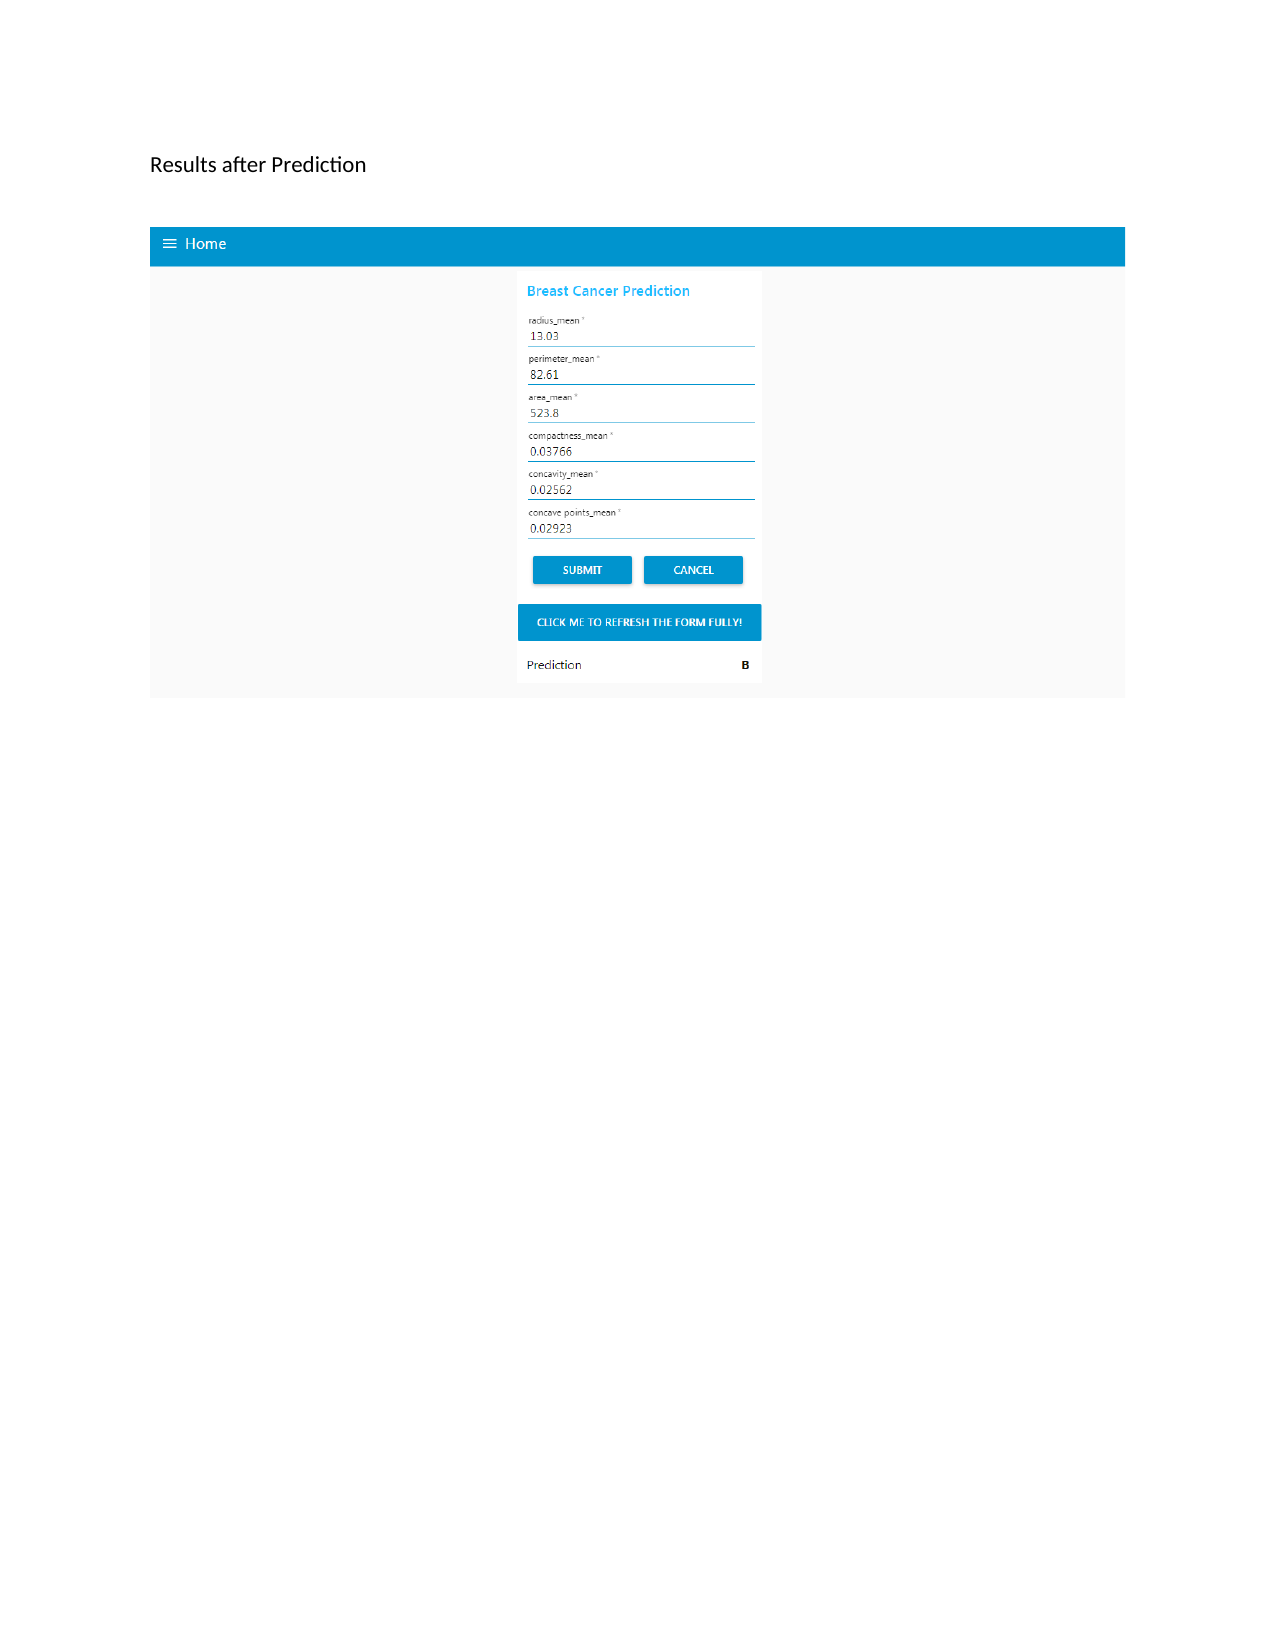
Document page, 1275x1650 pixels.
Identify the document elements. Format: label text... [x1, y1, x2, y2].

text Results after Prediction [150, 150, 1125, 178]
picture [150, 267, 1125, 698]
